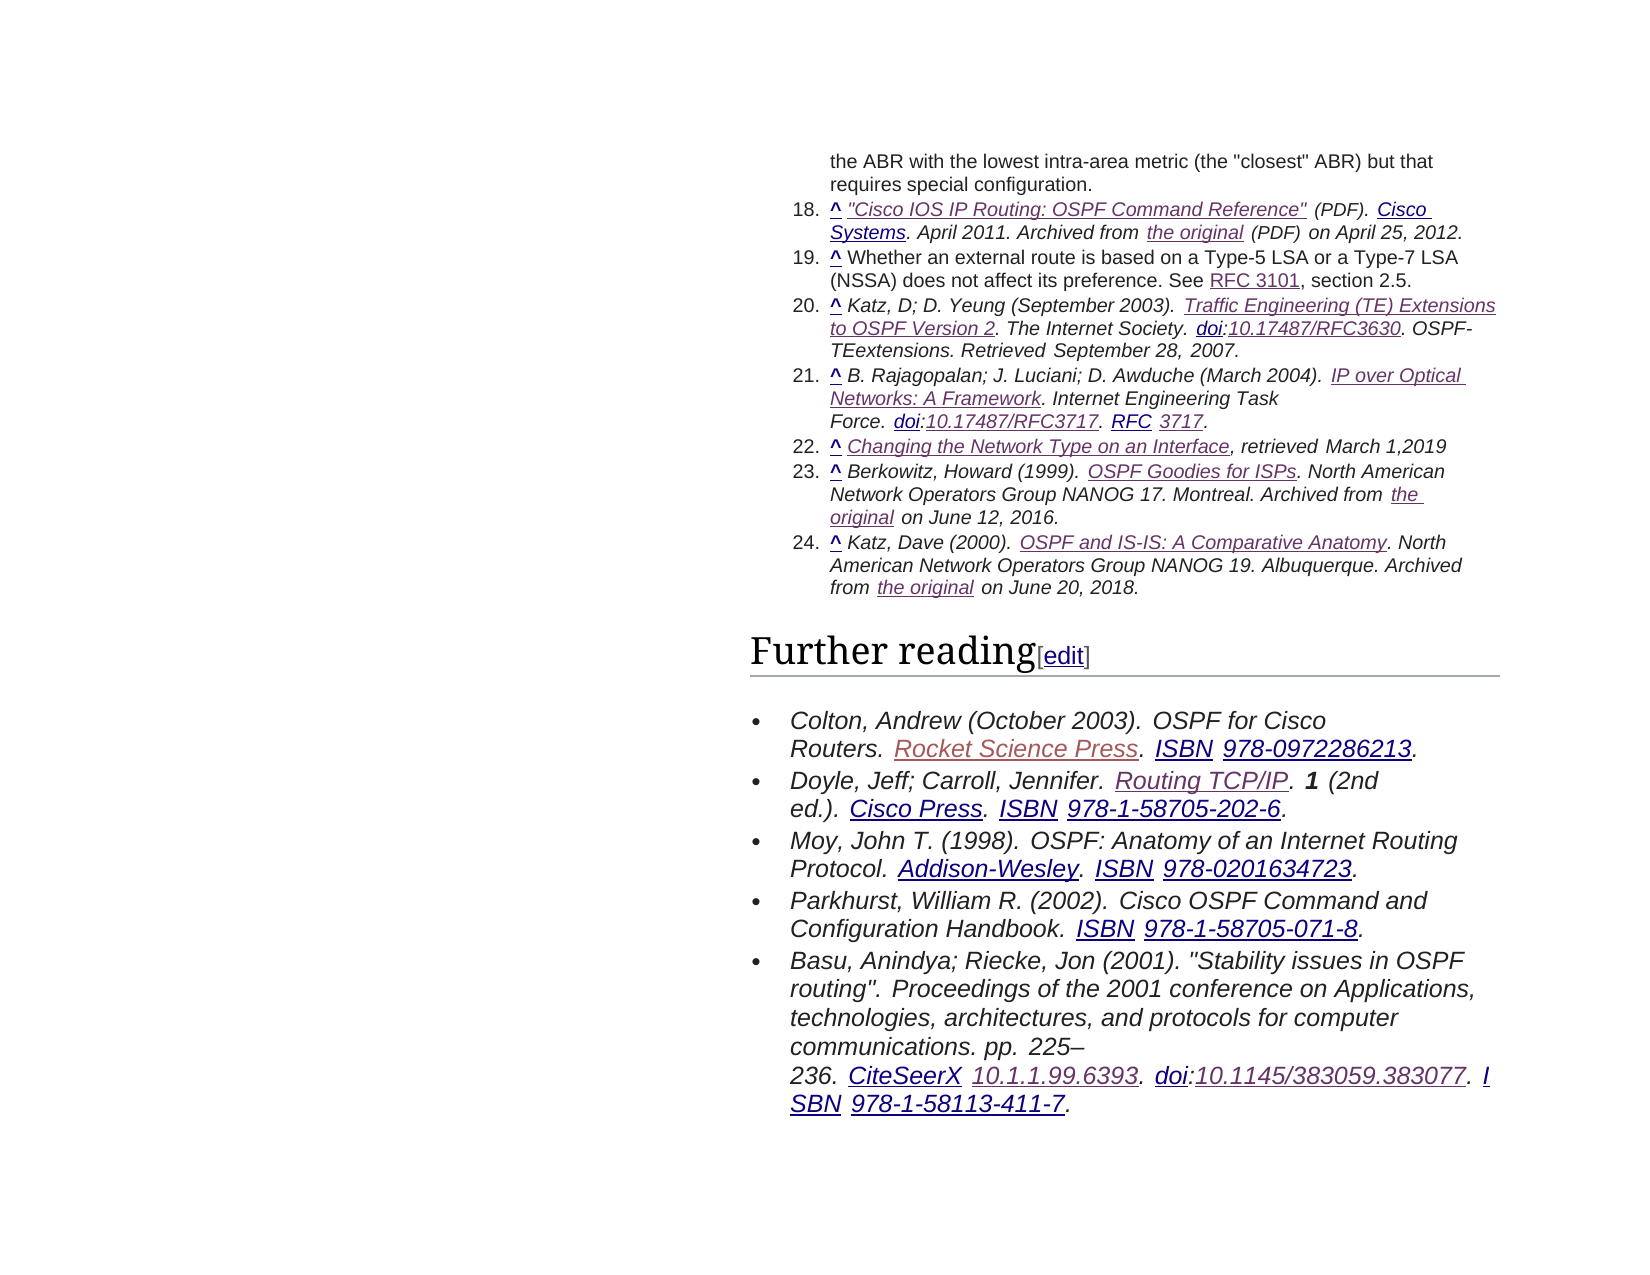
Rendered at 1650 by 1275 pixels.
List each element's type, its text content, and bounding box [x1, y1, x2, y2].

list ^ Changing the Network Type on an Interface, retrieved March 1,2019 [792, 435, 1500, 458]
text Further reading[edit] [750, 624, 1500, 675]
list Colton, Andrew (October 2003). OSPF for Cisco Routers. Rocket Science Press. ISBN 978-0972286213. [752, 706, 1500, 763]
list ^ Katz, Dave (2000). OSPF and IS-IS: A Comparative Anatomy. North American Network Operators Group NANOG 19. Albuquerque. Archived from the original on June 20, 2018. [792, 531, 1500, 599]
list ^ Whether an external route is based on a Type-5 LSA or a Type-7 LSA (NSSA) does not affect its preference. See RFC 3101, section 2.5. [792, 246, 1500, 291]
list ^ Katz, D; D. Yeung (September 2003). Traffic Engineering (TE) Extensions to OSPF Version 2. The Internet Society. doi:10.17487/RFC3630. OSPF-TEextensions. Retrieved September 28, 2007. [792, 294, 1500, 362]
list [792, 150, 1500, 195]
list Doyle, Jeff; Carroll, Jennifer. Routing TCP/IP. 1 (2nd ed.). Cisco Press. ISBN 978-1-58705-202-6. [752, 766, 1500, 823]
list ^ B. Rajagopalan; J. Luciani; D. Awduche (March 2004). IP over Optical Networks: A Framework. Internet Engineering Task Force. doi:10.17487/RFC3717. RFC 3717. [792, 364, 1500, 432]
list Moy, John T. (1998). OSPF: Anatomy of an Internet Routing Protocol. Addison-Wesley. ISBN 978-0201634723. [752, 826, 1500, 883]
list ^ Berkowitz, Howard (1999). OSPF Goodies for ISPs. North American Network Operators Group NANOG 17. Montreal. Archived from the original on June 12, 2016. [792, 460, 1500, 528]
list Parkhurst, William R. (2002). Cisco OSPF Command and Configuration Handbook. ISBN 978-1-58705-071-8. [752, 886, 1500, 943]
list ^ "Cisco IOS IP Routing: OSPF Command Reference" (PDF). Cisco Systems. April 2011. Archived from the original (PDF) on April 25, 2012. [792, 198, 1500, 243]
list Basu, Anindya; Riecke, Jon (2001). "Stability issues in OSPF routing". Proceedings of the 2001 conference on Applications, technologies, architectures, and protocols for computer communications. pp. 225–236. CiteSeerX 10.1.1.99.6393. doi:10.1145/383059.383077. ISBN 978-1-58113-411-7. [752, 946, 1500, 1118]
